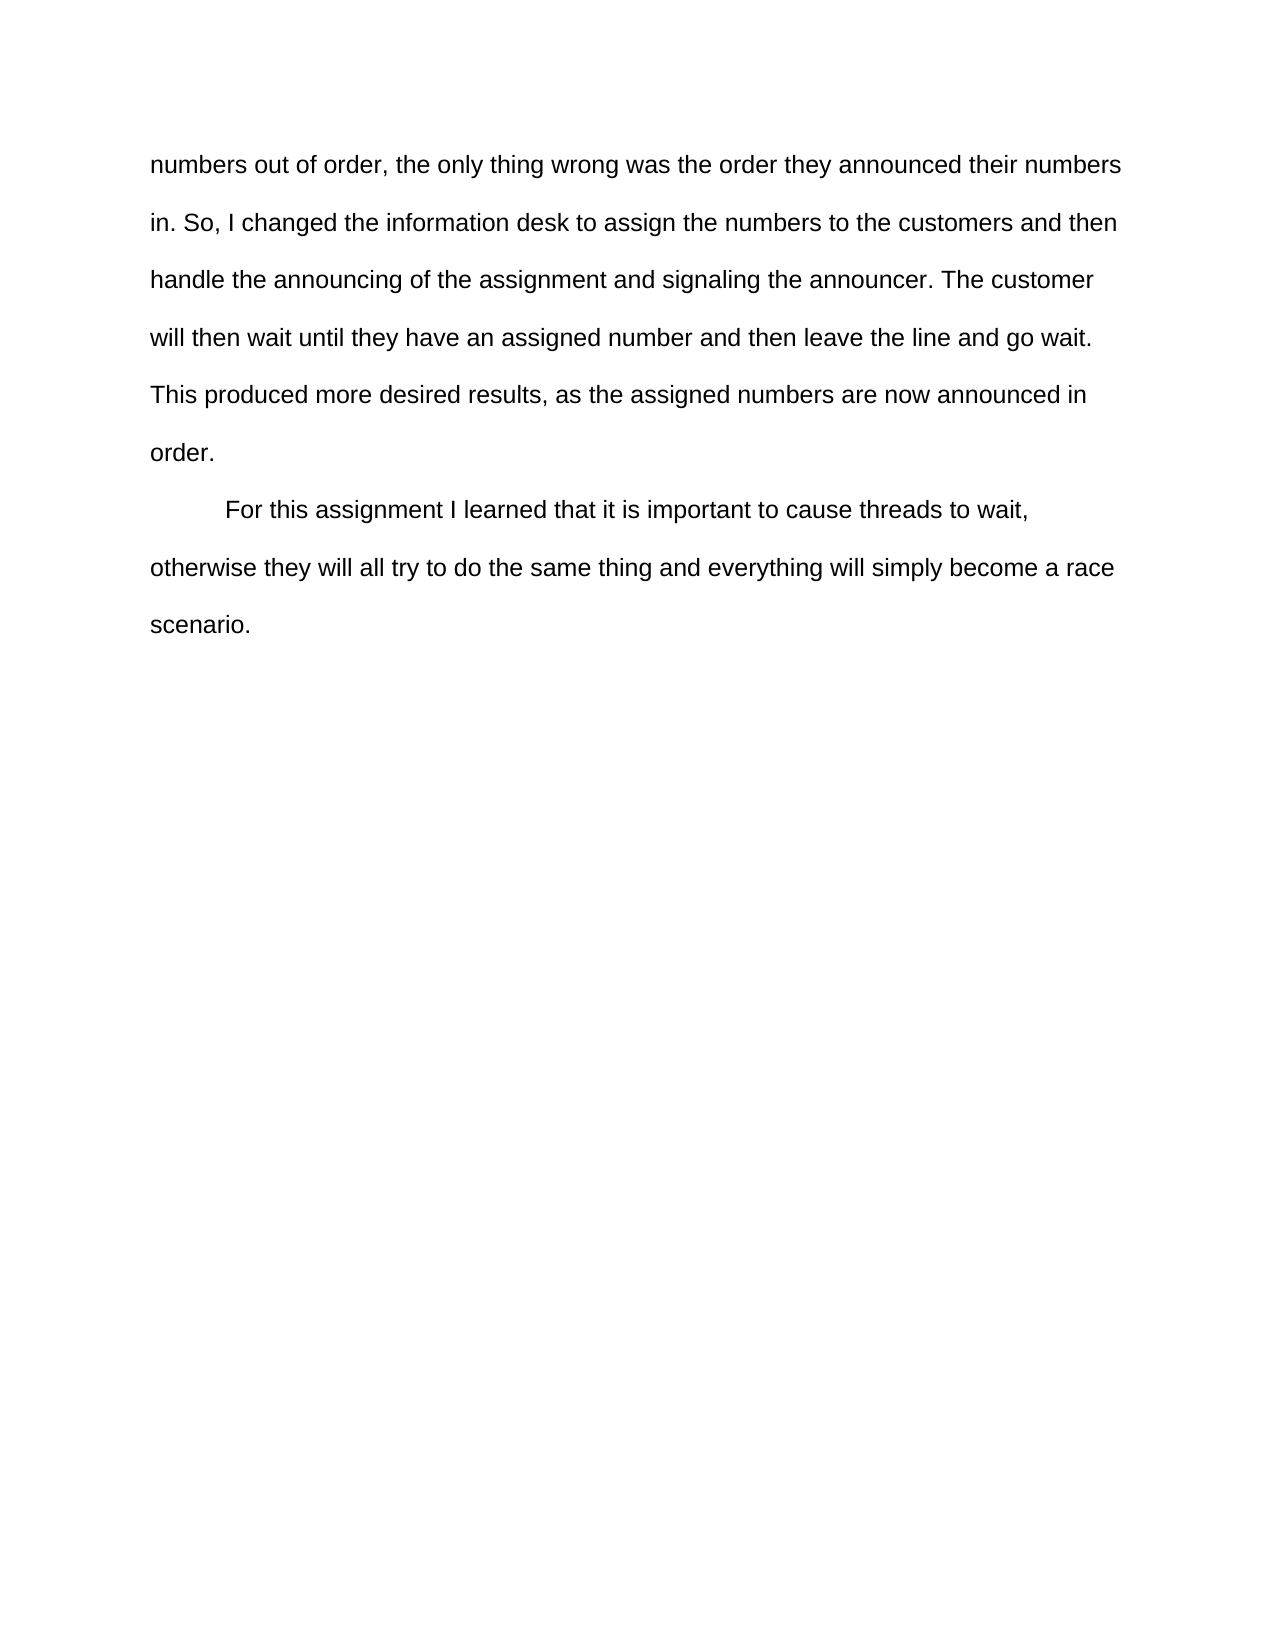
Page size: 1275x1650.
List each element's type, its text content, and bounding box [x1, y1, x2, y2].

text For this assignment I learned that it is important to cause threads to wait, otherwise they will all try to do the same thing and everything will simply become a race scenario. [150, 495, 1125, 639]
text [150, 150, 1125, 466]
